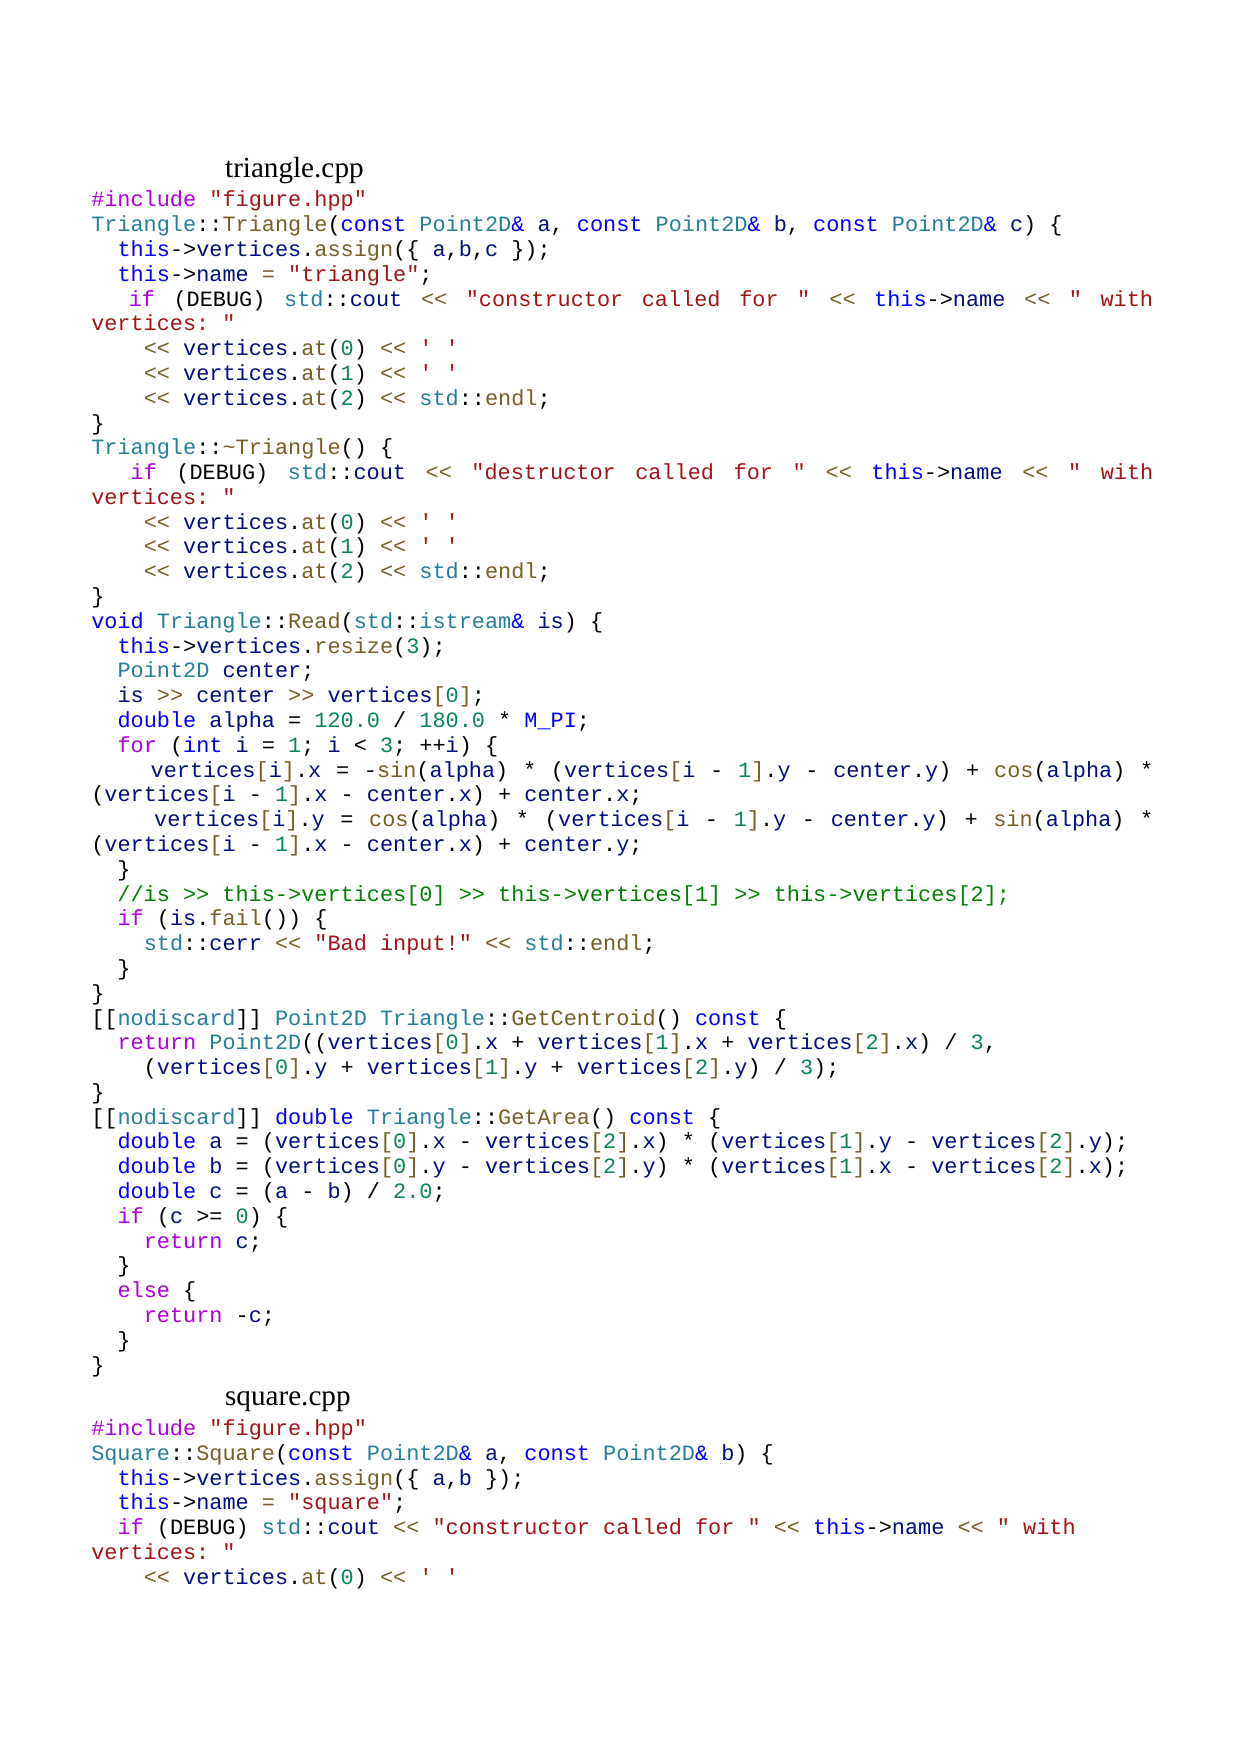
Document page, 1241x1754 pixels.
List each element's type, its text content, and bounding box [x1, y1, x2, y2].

text this->name = "triangle"; [91, 263, 1153, 288]
text //is >> this->vertices[0] >> this->vertices[1] >> this->vertices[2]; [91, 883, 1153, 907]
text else { [91, 1279, 1153, 1304]
text } [91, 412, 1153, 436]
text if (DEBUG) std::cout << "destructor called for " << this->name << " with vertices: " [91, 461, 1153, 511]
text Triangle::~Triangle() { [91, 436, 1153, 461]
text double alpha = 120.0 / 180.0 * M_PI; [91, 709, 1153, 734]
text if (DEBUG) std::cout << "constructor called for " << this->name << " with vertices: " [91, 288, 1153, 337]
text Triangle::Triangle(const Point2D& a, const Point2D& b, const Point2D& c) { [91, 213, 1153, 238]
text Square::Square(const Point2D& a, const Point2D& b) { [91, 1442, 1153, 1467]
text double b = (vertices[0].y - vertices[2].y) * (vertices[1].x - vertices[2].x); [91, 1155, 1153, 1180]
text if (DEBUG) std::cout << "constructor called for " << this->name << " with vertices: " [91, 1516, 1153, 1566]
text << vertices.at(1) << ' ' [91, 362, 1153, 387]
text } [91, 982, 1153, 1007]
text vertices[i].y = cos(alpha) * (vertices[i - 1].y - center.y) + sin(alpha) * (vertices[i - 1].x - center.x) + center.y; [91, 808, 1153, 858]
text void Triangle::Read(std::istream& is) { [91, 610, 1153, 635]
text } [91, 1329, 1153, 1354]
text vertices[i].x = -sin(alpha) * (vertices[i - 1].y - center.y) + cos(alpha) * (vertices[i - 1].x - center.x) + center.x; [91, 759, 1153, 808]
text << vertices.at(2) << std::endl; [91, 387, 1153, 412]
text double a = (vertices[0].x - vertices[2].x) * (vertices[1].y - vertices[2].y); [91, 1131, 1153, 1155]
text << vertices.at(1) << ' ' [91, 536, 1153, 560]
text for (int i = 1; i < 3; ++i) { [91, 734, 1153, 759]
text } [91, 957, 1153, 982]
text #include "figure.hpp" [91, 188, 1153, 213]
text if (c >= 0) { [91, 1205, 1153, 1230]
text << vertices.at(0) << ' ' [91, 511, 1153, 536]
text is >> center >> vertices[0]; [91, 684, 1153, 709]
text } [91, 1354, 1153, 1378]
text if (is.fail()) { [91, 907, 1153, 932]
text } [91, 585, 1153, 610]
text #include "figure.hpp" [91, 1417, 1153, 1442]
text [[nodiscard]] Point2D Triangle::GetCentroid() const { [91, 1007, 1153, 1031]
text double c = (a - b) / 2.0; [91, 1180, 1153, 1205]
text std::cerr << "Bad input!" << std::endl; [91, 932, 1153, 957]
text square.cpp [225, 1378, 1090, 1412]
text } [91, 1081, 1153, 1106]
text return -c; [91, 1304, 1153, 1329]
text << vertices.at(0) << ' ' [91, 1566, 1153, 1591]
text Point2D center; [91, 659, 1153, 684]
text (vertices[0].y + vertices[1].y + vertices[2].y) / 3); [91, 1056, 1153, 1081]
text this->vertices.resize(3); [91, 635, 1153, 659]
text return c; [91, 1230, 1153, 1254]
text << vertices.at(0) << ' ' [91, 337, 1153, 362]
text triangle.cpp [225, 150, 1090, 183]
text } [91, 858, 1153, 883]
text << vertices.at(2) << std::endl; [91, 560, 1153, 585]
text this->vertices.assign({ a,b }); [91, 1467, 1153, 1491]
text return Point2D((vertices[0].x + vertices[1].x + vertices[2].x) / 3, [91, 1031, 1153, 1056]
text this->name = "square"; [91, 1491, 1153, 1516]
text } [91, 1254, 1153, 1279]
text this->vertices.assign({ a,b,c }); [91, 238, 1153, 263]
text [[nodiscard]] double Triangle::GetArea() const { [91, 1106, 1153, 1131]
